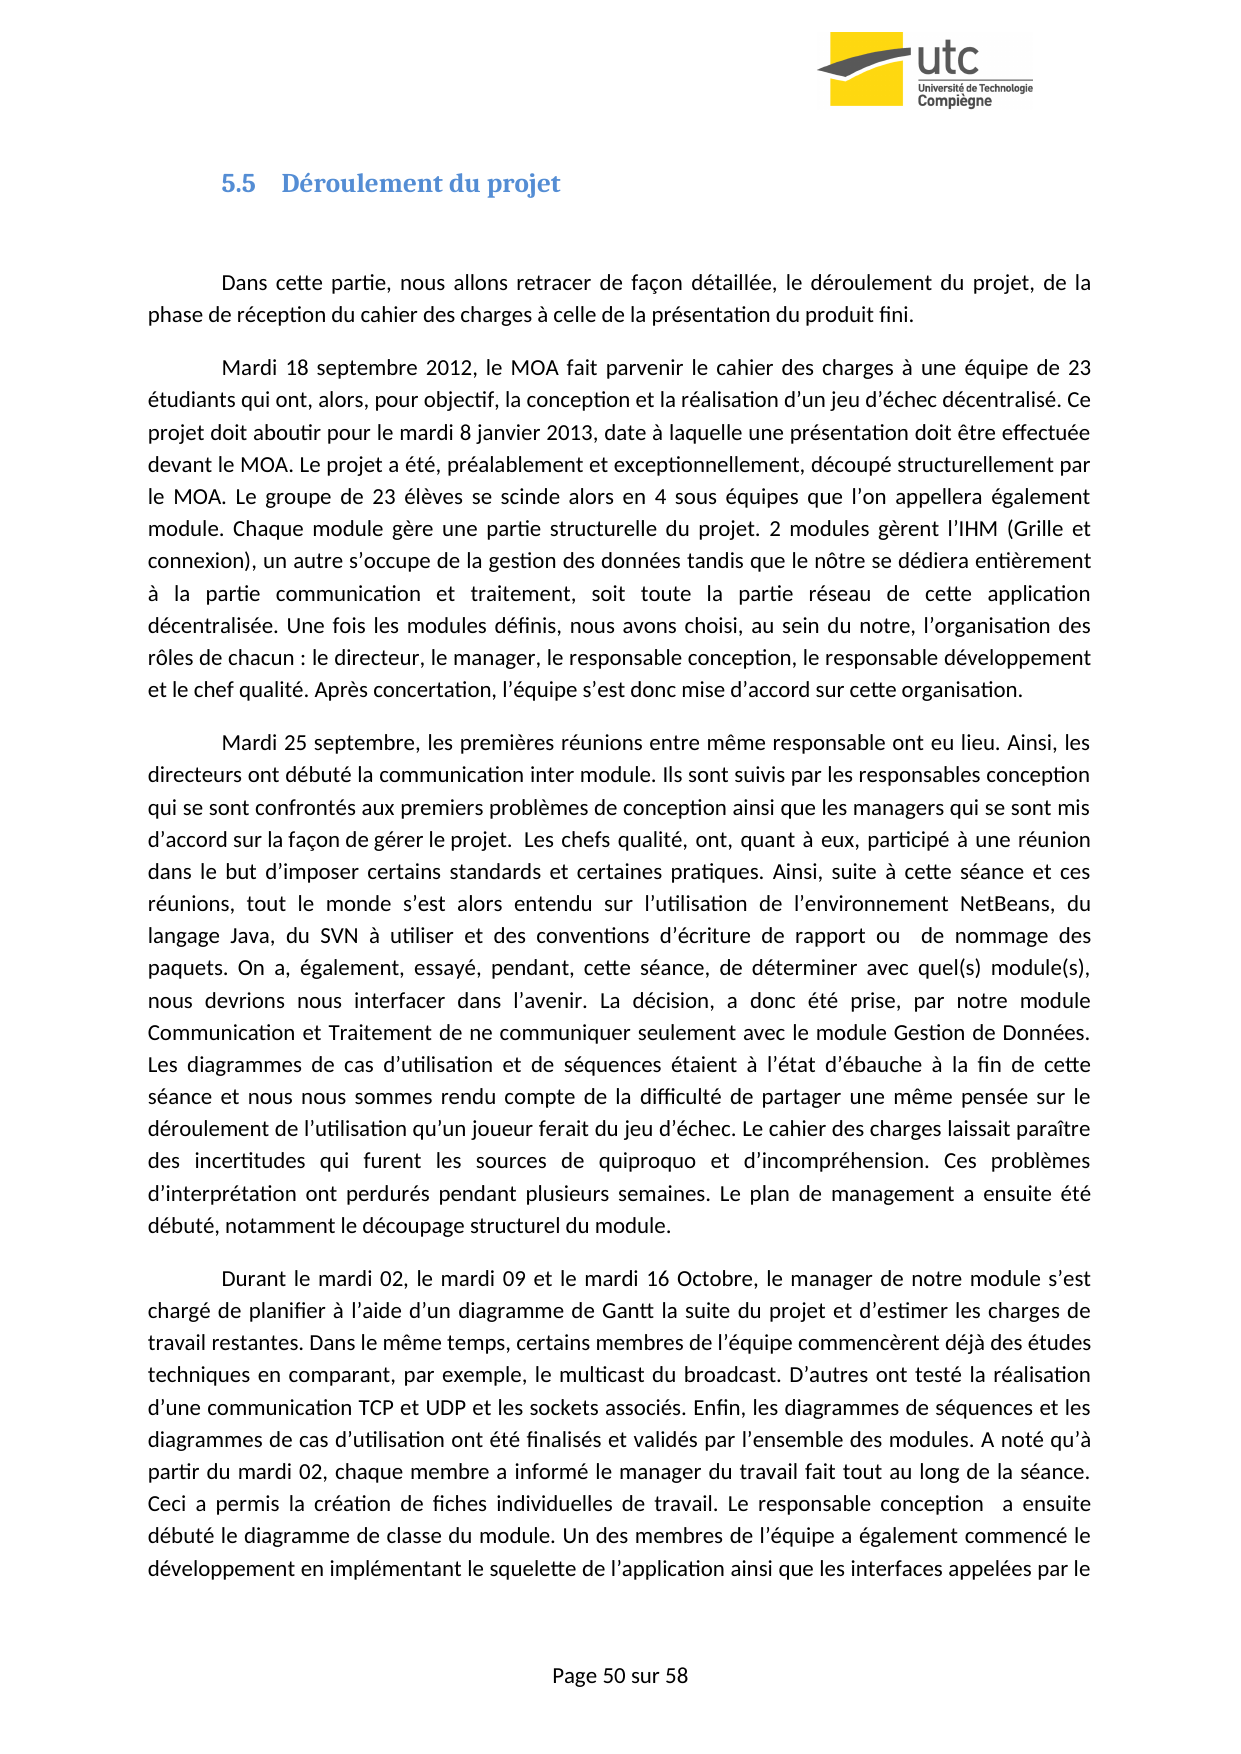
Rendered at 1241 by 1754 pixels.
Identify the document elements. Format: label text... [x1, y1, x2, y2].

subtitle Déroulement du projet [221, 168, 1093, 199]
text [148, 1264, 1093, 1582]
text Dans cette partie, nous allons retracer de façon détaillée, le déroulement du projet, de la phase de réception du cahier des charges à celle de la présentation du produit fini. [148, 268, 1093, 328]
text Mardi 18 septembre 2012, le MOA fait parvenir le cahier des charges à une équipe de 23 étudiants qui ont, alors, pour objectif, la conception et la réalisation d’un jeu d’échec décentralisé. Ce projet doit aboutir pour le mardi 8 janvier 2013, date à laquelle une présentation doit être effectuée devant le MOA. Le projet a été, préalablement et exceptionnellement, découpé structurellement par le MOA. Le groupe de 23 élèves se scinde alors en 4 sous équipes que l’on appellera également module. Chaque module gère une partie structurelle du projet. 2 modules gèrent l’IHM (Grille et connexion), un autre s’occupe de la gestion des données tandis que le nôtre se dédiera entièrement à la partie communication et traitement, soit toute la partie réseau de cette application décentralisée. Une fois les modules définis, nous avons choisi, au sein du notre, l’organisation des rôles de chacun : le directeur, le manager, le responsable conception, le responsable développement et le chef qualité. Après concertation, l’équipe s’est donc mise d’accord sur cette organisation. [148, 353, 1093, 703]
text Mardi 25 septembre, les premières réunions entre même responsable ont eu lieu. Ainsi, les directeurs ont débuté la communication inter module. Ils sont suivis par les responsables conception qui se sont confrontés aux premiers problèmes de conception ainsi que les managers qui se sont mis d’accord sur la façon de gérer le projet. Les chefs qualité, ont, quant à eux, participé à une réunion dans le but d’imposer certains standards et certaines pratiques. Ainsi, suite à cette séance et ces réunions, tout le monde s’est alors entendu sur l’utilisation de l’environnement NetBeans, du langage Java, du SVN à utiliser et des conventions d’écriture de rapport ou de nommage des paquets. On a, également, essayé, pendant, cette séance, de déterminer avec quel(s) module(s), nous devrions nous interfacer dans l’avenir. La décision, a donc été prise, par notre module Communication et Traitement de ne communiquer seulement avec le module Gestion de Données. Les diagrammes de cas d’utilisation et de séquences étaient à l’état d’ébauche à la fin de cette séance et nous nous sommes rendu compte de la difficulté de partager une même pensée sur le déroulement de l’utilisation qu’un joueur ferait du jeu d’échec. Le cahier des charges laissait paraître des incertitudes qui furent les sources de quiproquo et d’incompréhension. Ces problèmes d’interprétation ont perdurés pendant plusieurs semaines. Le plan de management a ensuite été débuté, notamment le découpage structurel du module. [148, 728, 1093, 1239]
picture [816, 32, 1033, 110]
